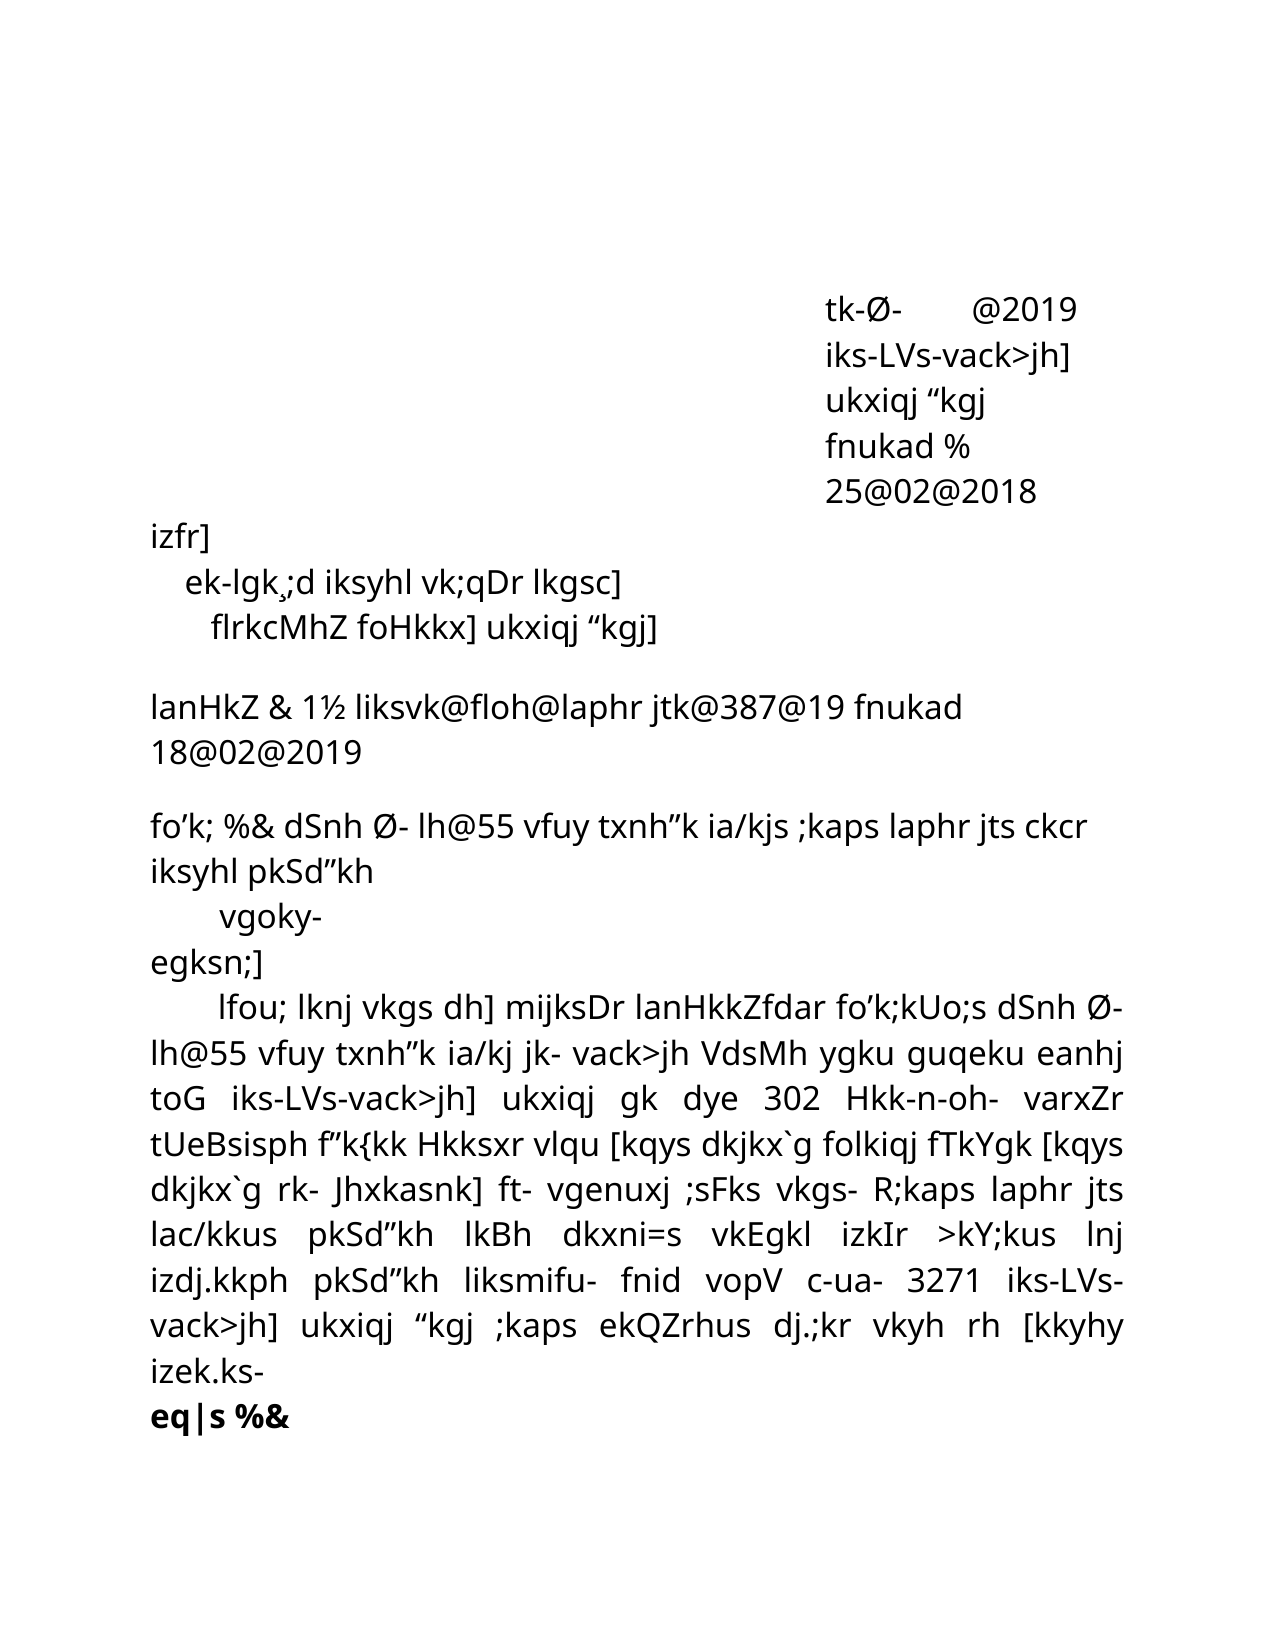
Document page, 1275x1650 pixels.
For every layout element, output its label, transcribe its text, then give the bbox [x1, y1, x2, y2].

text lfou; lknj vkgs dh] mijksDr lanHkkZfdar fo’k;kUo;s dSnh Ø- lh@55 vfuy txnh”k ia/kj jk- vack>jh VdsMh ygku guqeku eanhj toG iks-LVs-vack>jh] ukxiqj gk dye 302 Hkk-n-oh- varxZr tUeBsisph f”k{kk Hkksxr vlqu [kqys dkjkx`g folkiqj fTkYgk [kqys dkjkx`g rk- Jhxkasnk] ft- vgenuxj ;sFks vkgs- R;kaps laphr jts lac/kkus pkSd”kh lkBh dkxni=s vkEgkl izkIr >kY;kus lnj izdj.kkph pkSd”kh liksmifu- fnid vopV c-ua- 3271 iks-LVs- vack>jh] ukxiqj “kgj ;kaps ekQZrhus dj.;kr vkyh rh [kkyhy izek.ks- [150, 984, 1125, 1393]
text eq|s %& [150, 1393, 1125, 1438]
text izfr] [150, 513, 1125, 559]
text iks-LVs-vack>jh] ukxiqj “kgj [825, 332, 1125, 422]
text fnukad % 25@02@2018 [825, 422, 1125, 513]
text egksn;] [150, 939, 1125, 984]
text flrkcMhZ foHkkx] ukxiqj “kgj] [150, 604, 1125, 649]
text vgoky- [150, 893, 1125, 939]
text fo’k; %& dSnh Ø- lh@55 vfuy txnh”k ia/kjs ;kaps laphr jts ckcr iksyhl pkSd”kh [150, 802, 1125, 893]
text ek-lgk¸;d iksyhl vk;qDr lkgsc] [150, 559, 1125, 604]
text tk-Ø- @2019 [825, 286, 1125, 332]
text lanHkZ & 1½ liksvk@floh@laphr jtk@387@19 fnukad 18@02@2019 [150, 684, 1125, 774]
